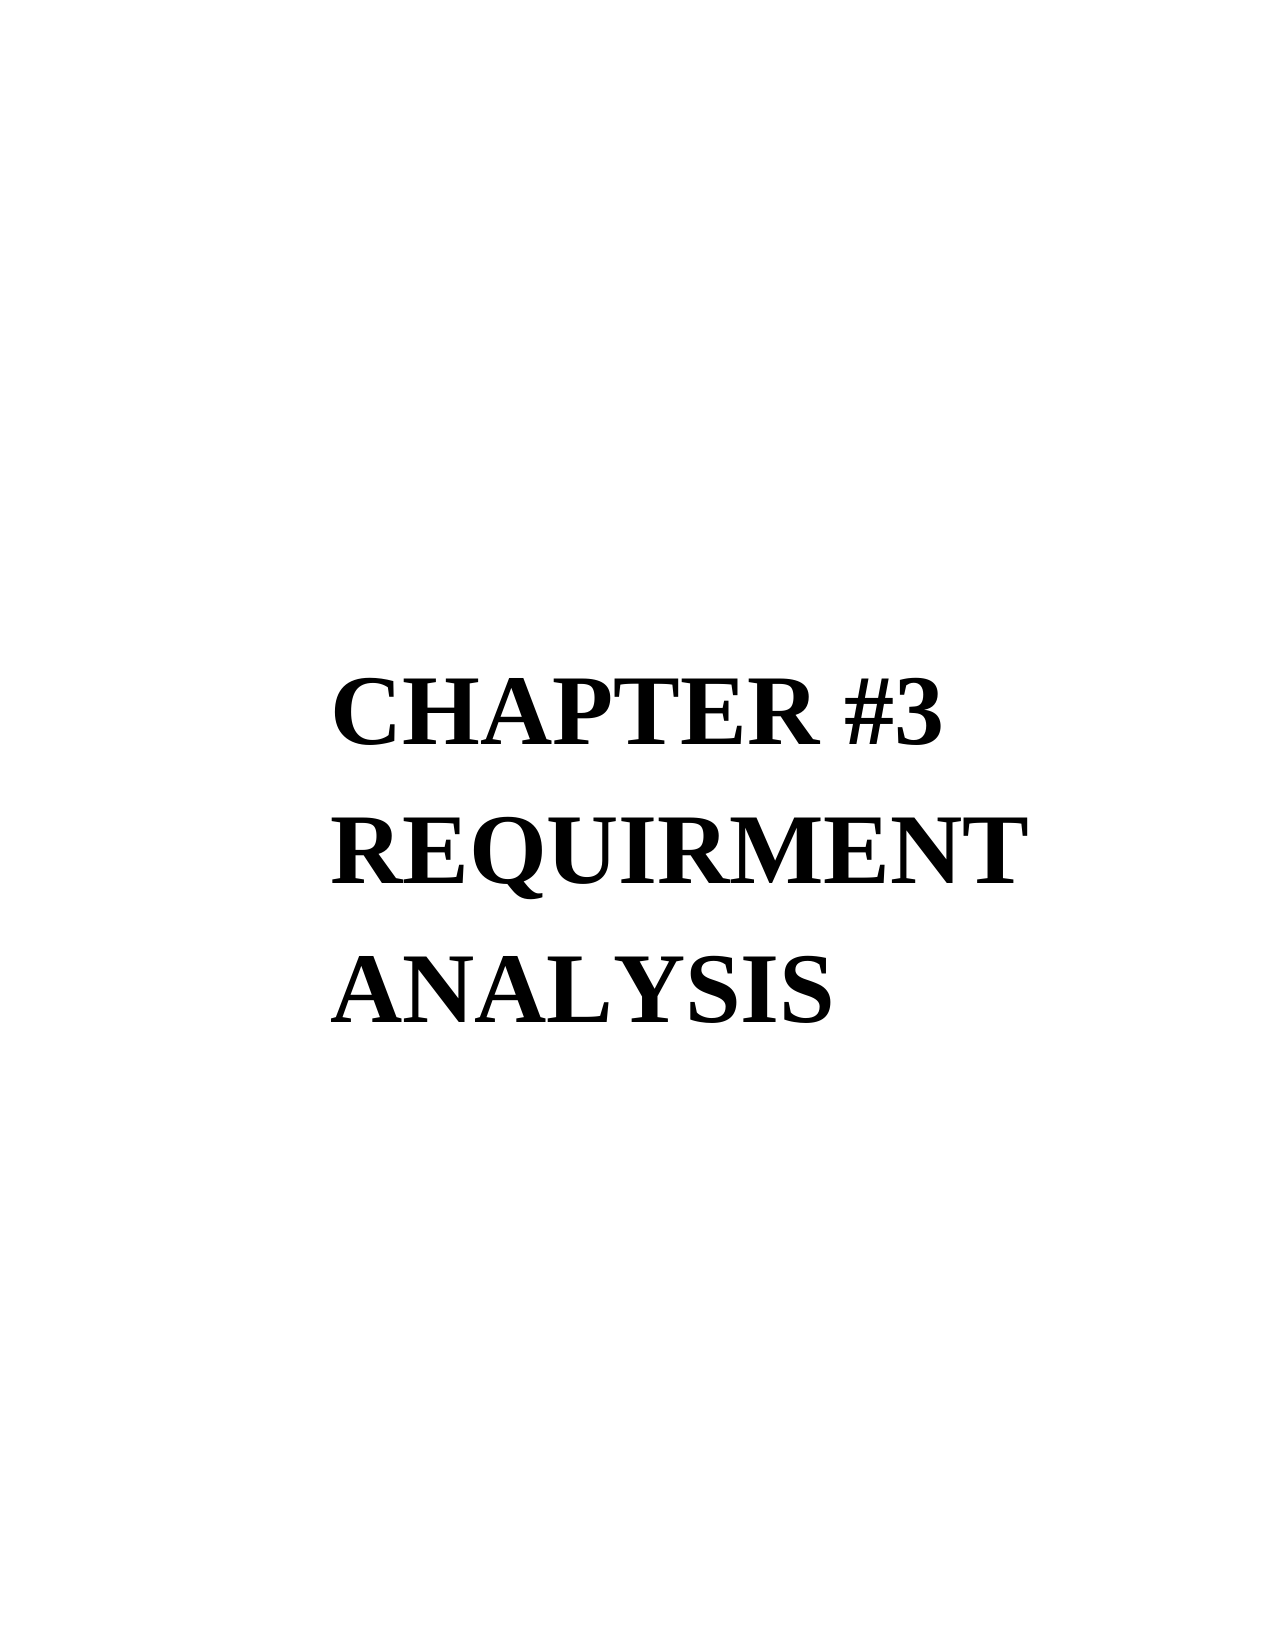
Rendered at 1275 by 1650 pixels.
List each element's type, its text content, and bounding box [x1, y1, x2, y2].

subtitle CHAPTER #3 REQUIRMENT ANALYSIS [330, 651, 1031, 1044]
